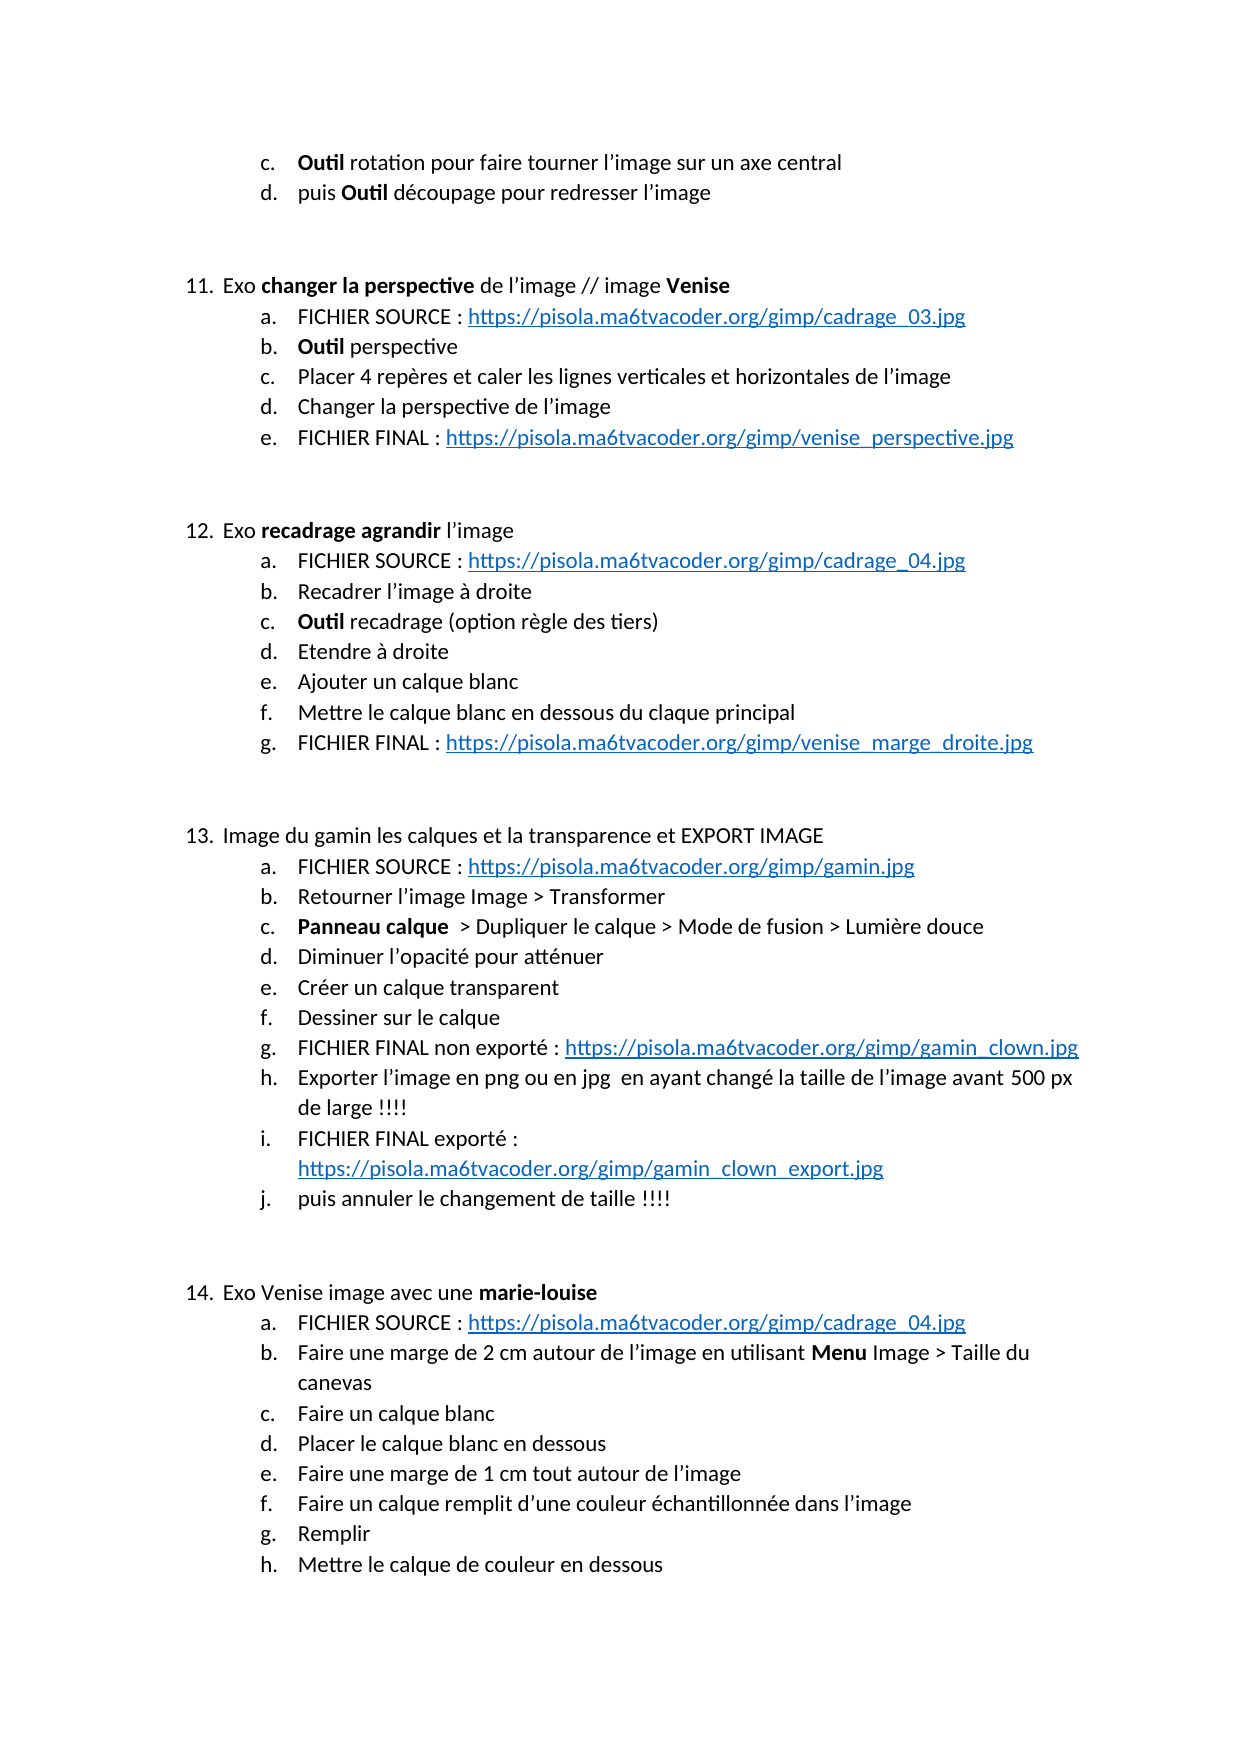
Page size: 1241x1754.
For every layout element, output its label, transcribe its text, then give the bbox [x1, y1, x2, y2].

list Mettre le calque de couleur en dessous [260, 1550, 1093, 1578]
list Faire un calque blanc [260, 1399, 1093, 1427]
list Changer la perspective de l’image [260, 392, 1093, 420]
list Remplir [260, 1519, 1093, 1547]
list Mettre le calque blanc en dessous du claque principal [260, 698, 1093, 726]
list Exo Venise image avec une marie-louise [185, 1278, 1093, 1306]
list Faire une marge de 1 cm tout autour de l’image [260, 1459, 1093, 1487]
list FICHIER FINAL : https://pisola.ma6tvacoder.org/gimp/venise_perspective.jpg [260, 423, 1093, 451]
list FICHIER SOURCE : https://pisola.ma6tvacoder.org/gimp/gamin.jpg [260, 852, 1093, 880]
list Exporter l’image en png ou en jpg en ayant changé la taille de l’image avant 500 px de large !!!! [260, 1063, 1093, 1121]
list FICHIER SOURCE : https://pisola.ma6tvacoder.org/gimp/cadrage_04.jpg [260, 547, 1093, 574]
list Outil recadrage (option règle des tiers) [260, 607, 1093, 635]
list Panneau calque > Dupliquer le calque > Mode de fusion > Lumière douce [260, 912, 1093, 940]
list Ajouter un calque blanc [260, 667, 1093, 695]
list Faire une marge de 2 cm autour de l’image en utilisant Menu Image > Taille du canevas [260, 1338, 1093, 1396]
list Etendre à droite [260, 637, 1093, 665]
list Placer le calque blanc en dessous [260, 1429, 1093, 1457]
list FICHIER SOURCE : https://pisola.ma6tvacoder.org/gimp/cadrage_03.jpg [260, 302, 1093, 330]
list Faire un calque remplit d’une couleur échantillonnée dans l’image [260, 1489, 1093, 1517]
list Exo changer la perspective de l’image // image Venise [185, 272, 1093, 299]
list Outil rotation pour faire tourner l’image sur un axe central [260, 148, 1093, 176]
list FICHIER FINAL : https://pisola.ma6tvacoder.org/gimp/venise_marge_droite.jpg [260, 728, 1093, 756]
list Créer un calque transparent [260, 973, 1093, 1001]
list Dessiner sur le calque [260, 1003, 1093, 1031]
list Outil perspective [260, 332, 1093, 360]
list Exo recadrage agrandir l’image [185, 516, 1093, 544]
list FICHIER FINAL exporté : https://pisola.ma6tvacoder.org/gimp/gamin_clown_export.jpg [260, 1124, 1093, 1182]
list puis Outil découpage pour redresser l’image [260, 178, 1093, 206]
list Diminuer l’opacité pour atténuer [260, 942, 1093, 970]
list Recadrer l’image à droite [260, 577, 1093, 605]
list puis annuler le changement de taille !!!! [260, 1184, 1093, 1212]
list Image du gamin les calques et la transparence et EXPORT IMAGE [185, 822, 1093, 849]
list FICHIER FINAL non exporté : https://pisola.ma6tvacoder.org/gimp/gamin_clown.jpg [260, 1033, 1093, 1061]
list FICHIER SOURCE : https://pisola.ma6tvacoder.org/gimp/cadrage_04.jpg [260, 1308, 1093, 1336]
list Placer 4 repères et caler les lignes verticales et horizontales de l’image [260, 362, 1093, 390]
list Retourner l’image Image > Transformer [260, 882, 1093, 910]
